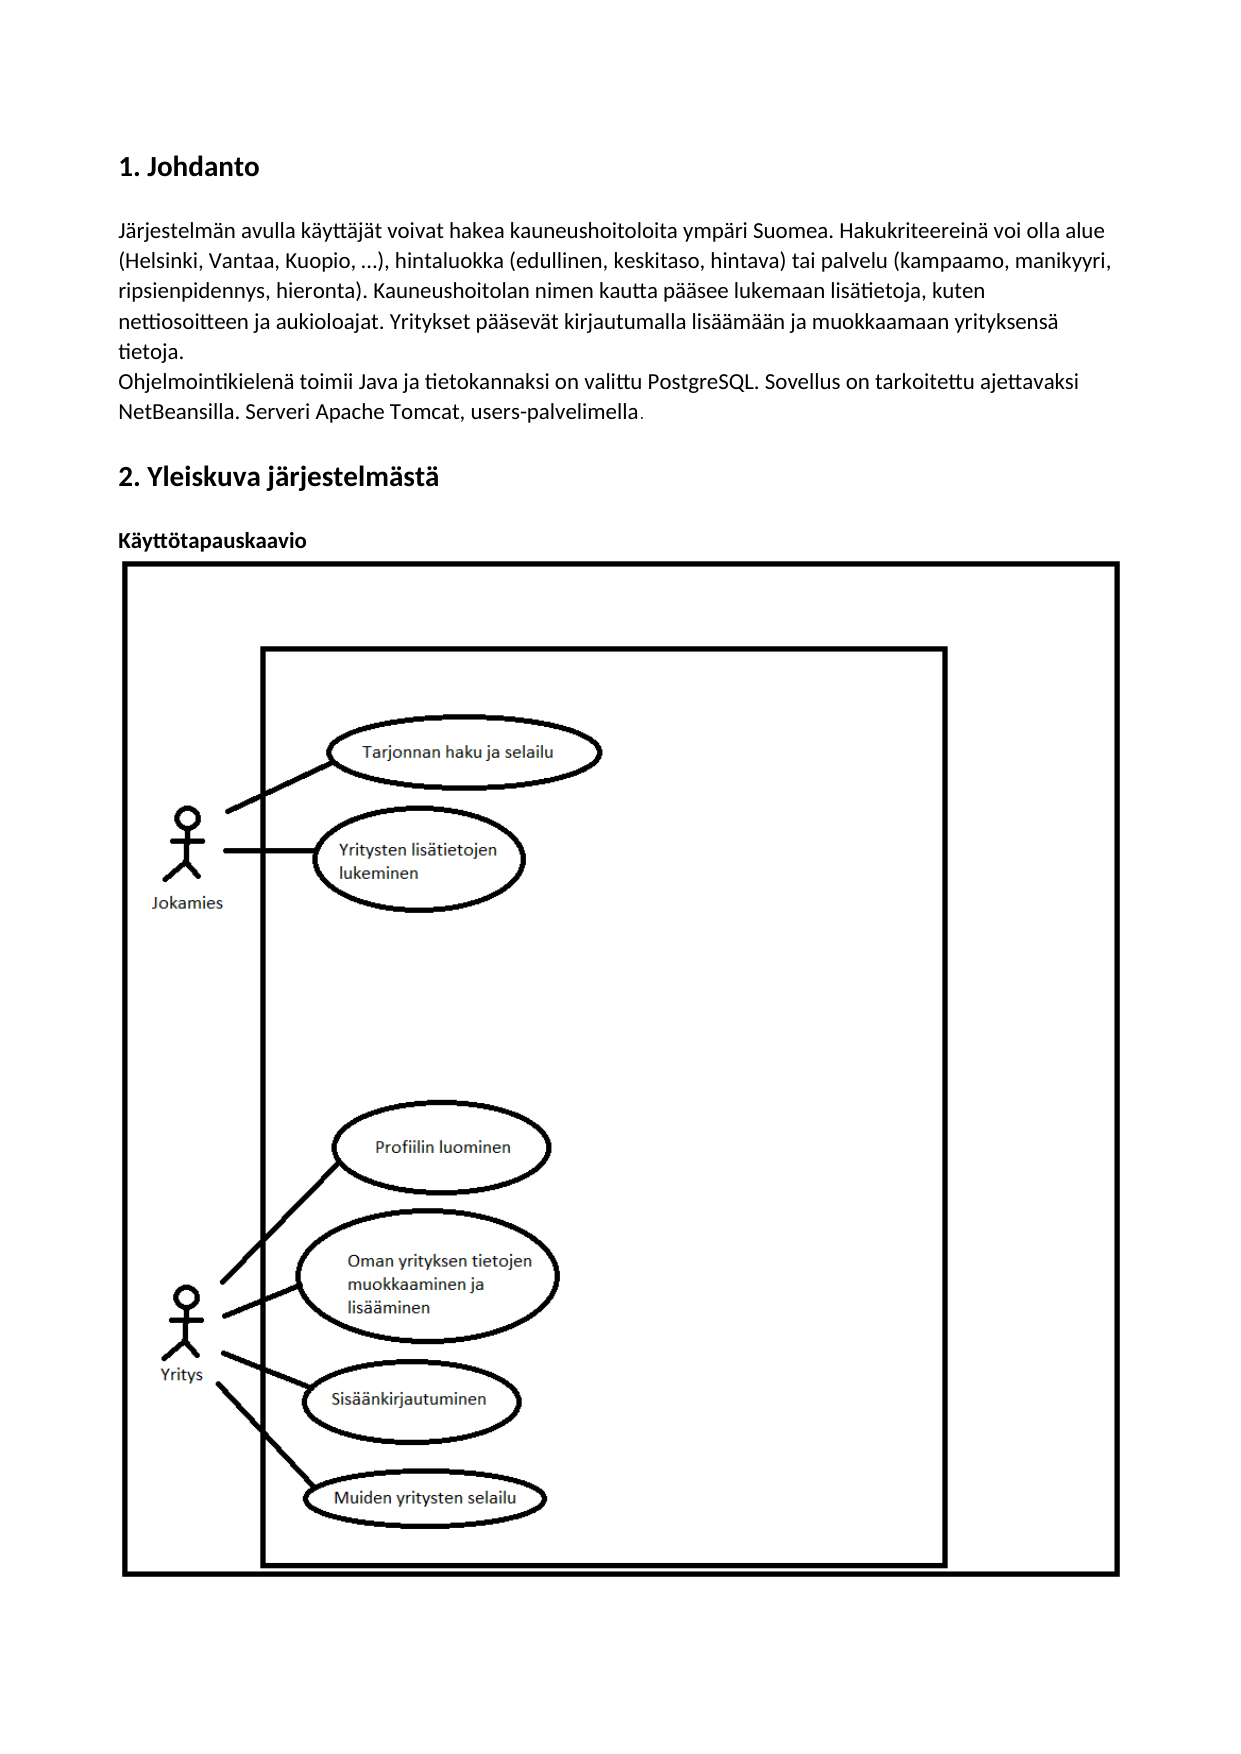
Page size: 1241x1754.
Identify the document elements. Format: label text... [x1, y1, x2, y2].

text Käyttötapauskaavio [118, 527, 1122, 554]
picture [118, 556, 1123, 1580]
text Ohjelmointikielenä toimii Java ja tietokannaksi on valittu PostgreSQL. Sovellus on tarkoitettu ajettavaksi NetBeansilla. Serveri Apache Tomcat, users-palvelimella. [118, 367, 1122, 426]
text 2. Yleiskuva järjestelmästä [118, 458, 1122, 493]
text Järjestelmän avulla käyttäjät voivat hakea kauneushoitoloita ympäri Suomea. Hakukriteereinä voi olla alue (Helsinki, Vantaa, Kuopio, …), hintaluokka (edullinen, keskitaso, hintava) tai palvelu (kampaamo, manikyyri, ripsienpidennys, hieronta). Kauneushoitolan nimen kautta pääsee lukemaan lisätietoja, kuten nettiosoitteen ja aukioloajat. Yritykset pääsevät kirjautumalla lisäämään ja muokkaamaan yrityksensä tietoja. [118, 216, 1122, 365]
text 1. Johdanto [118, 148, 1122, 183]
